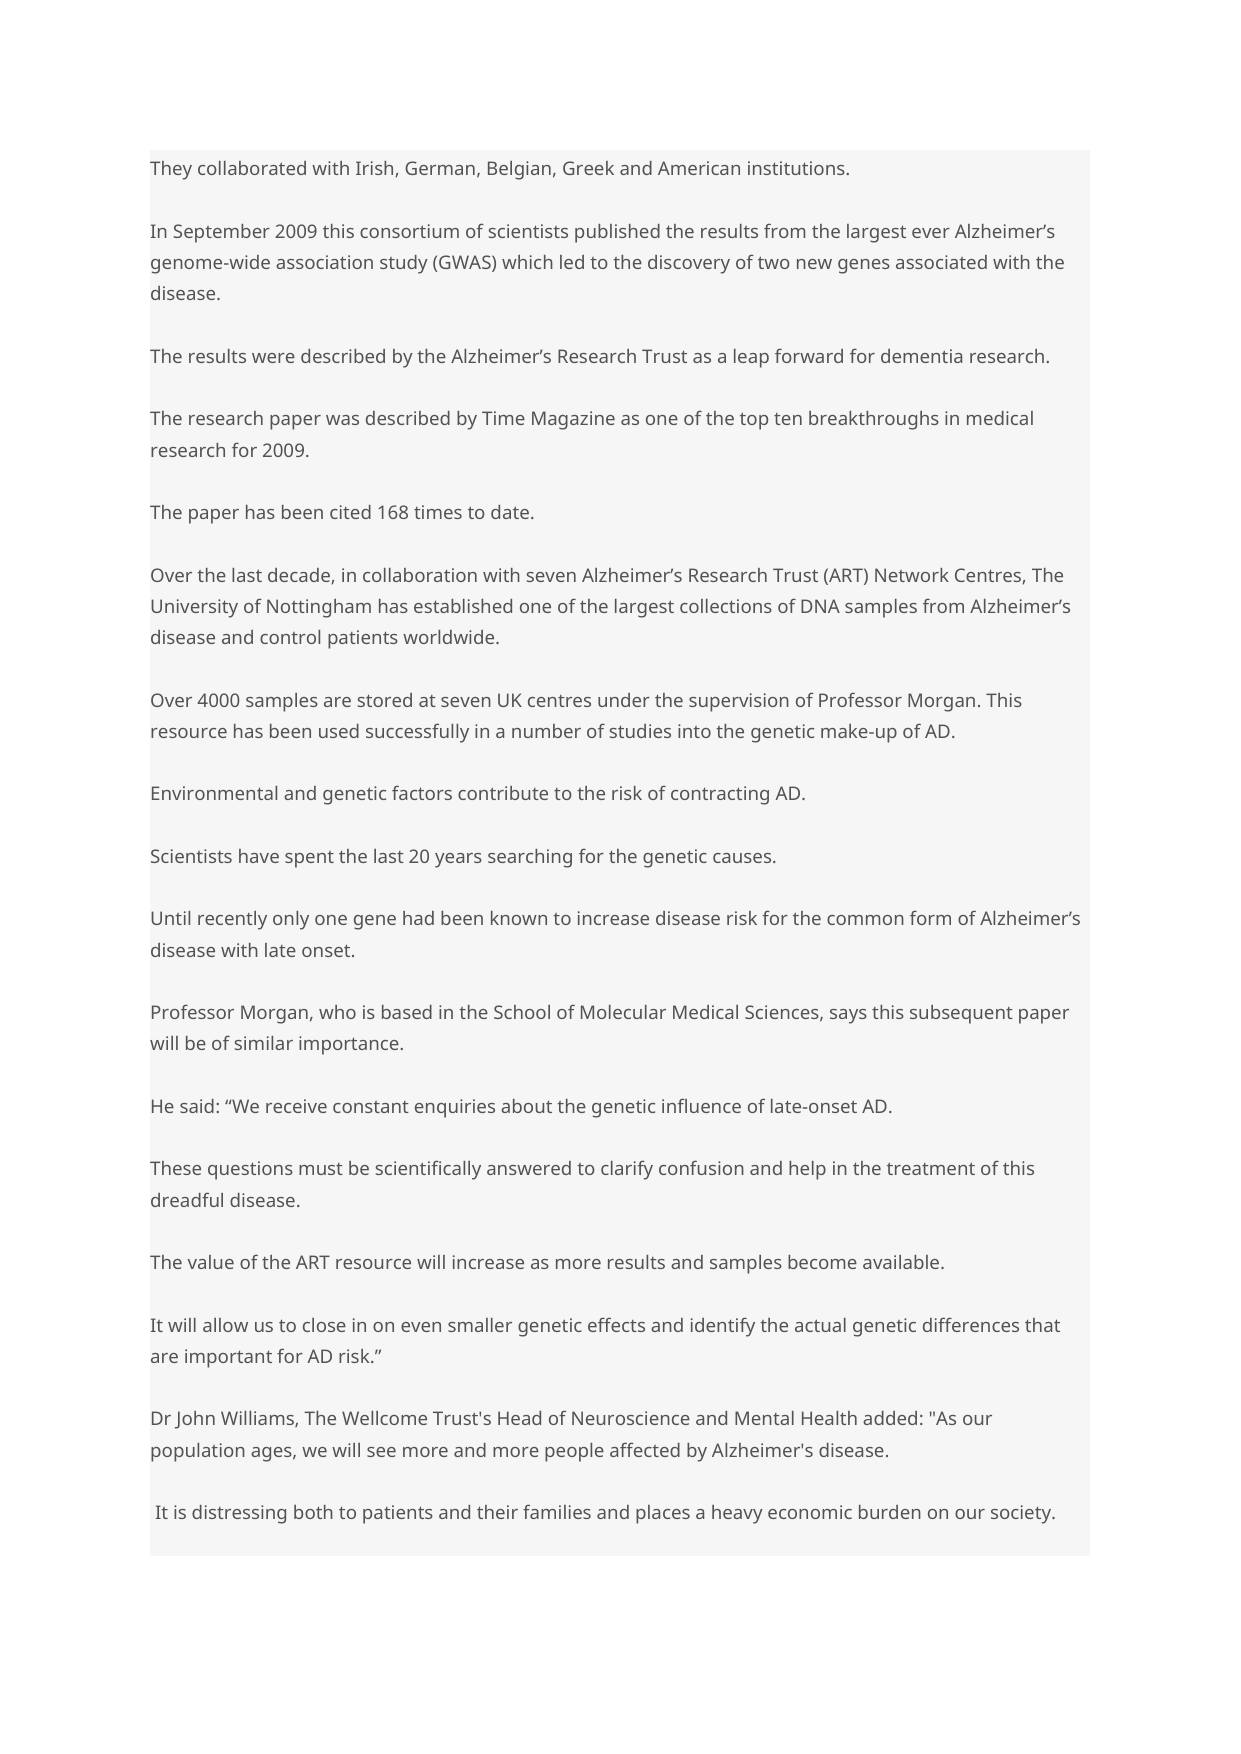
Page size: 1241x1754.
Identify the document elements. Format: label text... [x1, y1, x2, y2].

text These questions must be scientifically answered to clarify confusion and help in the treatment of this dreadful disease. [150, 1150, 1090, 1212]
text He said: “We receive constant enquiries about the genetic influence of late-onset AD. [150, 1087, 1090, 1119]
text It will allow us to close in on even smaller genetic effects and identify the actual genetic differences that are important for AD risk.” Dr John Williams, The Wellcome Trust's Head of Neuroscience and Mental Health added: "As our population ages, we will see more and more people affected by Alzheimer's disease. [150, 1306, 1090, 1462]
text Scientists have spent the last 20 years searching for the genetic causes. [150, 837, 1090, 869]
text The value of the ART resource will increase as more results and samples become available. [150, 1244, 1090, 1275]
text They collaborated with Irish, German, Belgian, Greek and American institutions. In September 2009 this consortium of scientists published the results from the largest ever Alzheimer’s genome-wide association study (GWAS) which led to the discovery of two new genes associated with the disease. The results were described by the Alzheimer’s Research Trust as a leap forward for dementia research. [150, 150, 1090, 369]
text It is distressing both to patients and their families and places a heavy economic burden on our society. [150, 1494, 1090, 1525]
text The research paper was described by Time Magazine as one of the top ten breakthroughs in medical research for 2009. [150, 400, 1090, 462]
text The paper has been cited 168 times to date. Over the last decade, in collaboration with seven Alzheimer’s Research Trust (ART) Network Centres, The University of Nottingham has established one of the largest collections of DNA samples from Alzheimer’s disease and control patients worldwide. [150, 494, 1090, 650]
text Over 4000 samples are stored at seven UK centres under the supervision of Professor Morgan. This resource has been used successfully in a number of studies into the genetic make-up of AD. Environmental and genetic factors contribute to the risk of contracting AD. [150, 681, 1090, 806]
text Until recently only one gene had been known to increase disease risk for the common form of Alzheimer’s disease with late onset. Professor Morgan, who is based in the School of Molecular Medical Sciences, says this subsequent paper will be of similar importance. [150, 900, 1090, 1056]
